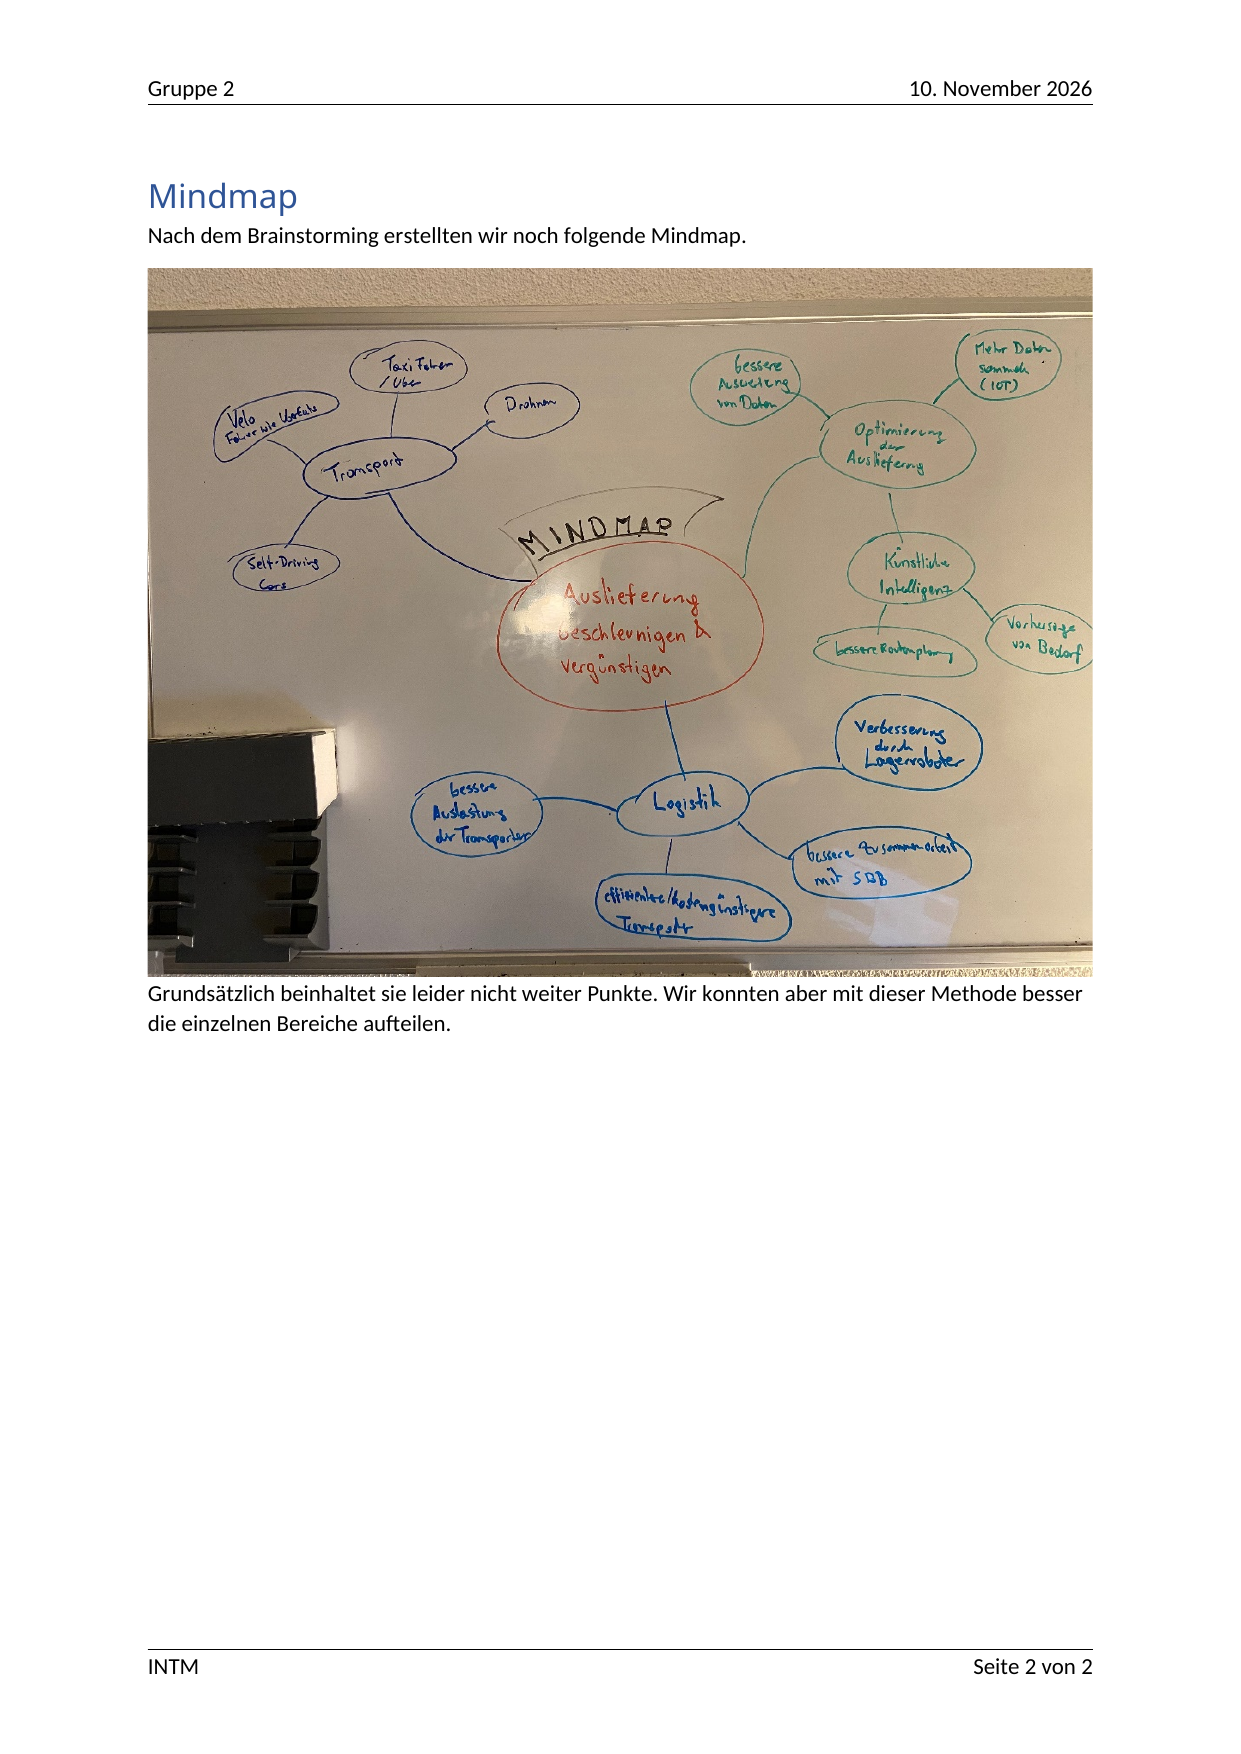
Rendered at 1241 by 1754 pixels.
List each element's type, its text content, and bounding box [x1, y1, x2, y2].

text Grundsätzlich beinhaltet sie leider nicht weiter Punkte. Wir konnten aber mit dieser Methode besser die einzelnen Bereiche aufteilen. [148, 979, 1093, 1037]
subtitle Mindmap [148, 173, 1093, 218]
picture [147, 268, 1093, 977]
text Nach dem Brainstorming erstellten wir noch folgende Mindmap. [148, 222, 1093, 249]
